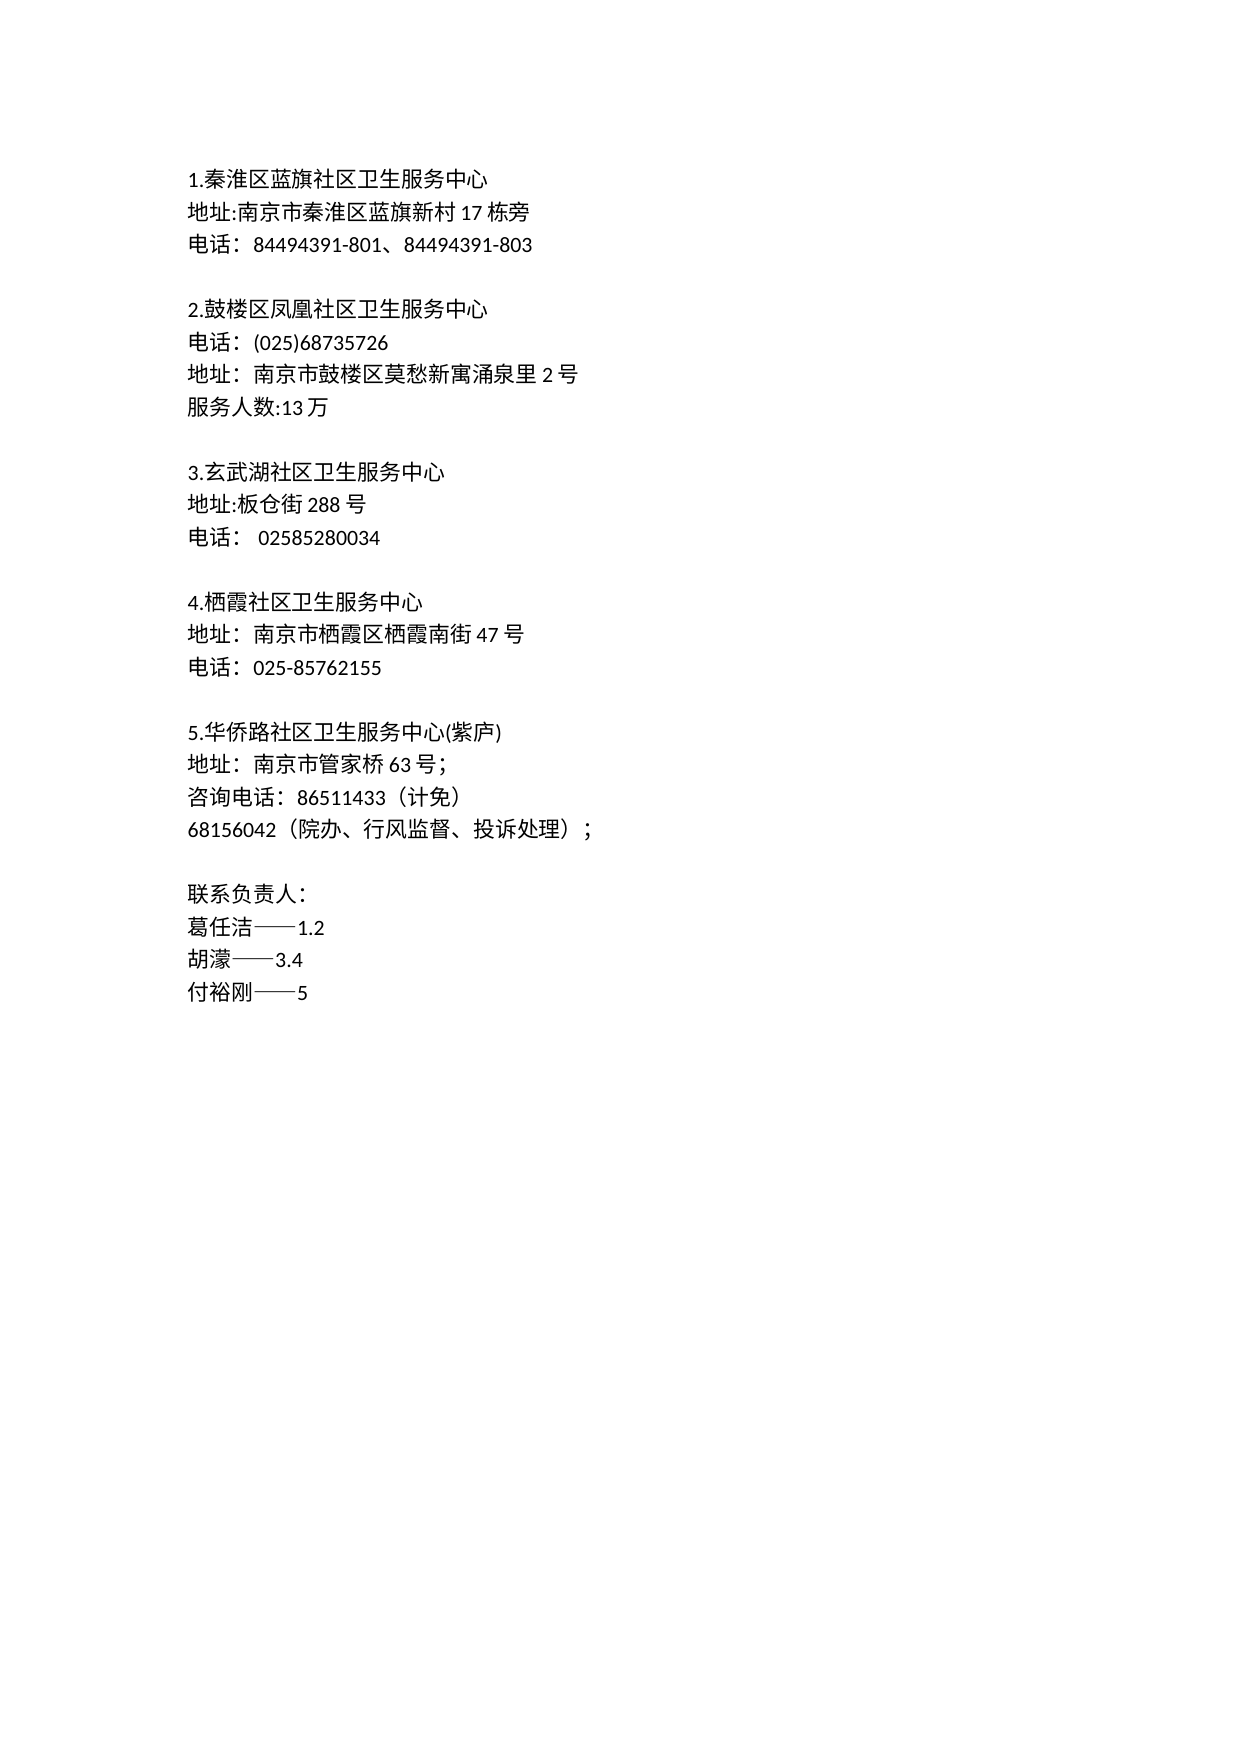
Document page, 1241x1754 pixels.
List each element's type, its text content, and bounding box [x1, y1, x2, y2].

text 地址：南京市管家桥63号； [187, 747, 1053, 779]
text 联系负责人： [187, 877, 1053, 909]
text 地址:南京市秦淮区蓝旗新村17栋旁 [187, 194, 1053, 227]
text 付裕刚——5 [187, 974, 1053, 1007]
text 68156042（院办、行风监督、投诉处理）； [187, 812, 1053, 844]
text 电话：84494391-801、84494391-803 [187, 227, 1053, 259]
text 胡濛——3.4 [187, 942, 1053, 974]
text 电话：025-85762155 [187, 649, 1053, 682]
text 1.秦淮区蓝旗社区卫生服务中心 [187, 162, 1053, 194]
text 2.鼓楼区凤凰社区卫生服务中心 [187, 292, 1053, 324]
text 地址:板仓街288号 [187, 487, 1053, 519]
text 3.玄武湖社区卫生服务中心 [187, 454, 1053, 487]
text 地址：南京市栖霞区栖霞南街47号 [187, 617, 1053, 649]
text 5.华侨路社区卫生服务中心(紫庐) [187, 714, 1053, 747]
text 4.栖霞社区卫生服务中心 [187, 584, 1053, 617]
text 地址：南京市鼓楼区莫愁新寓涌泉里2号 [187, 357, 1053, 389]
text 电话： 02585280034 [187, 519, 1053, 552]
text 服务人数:13万 [187, 389, 1053, 422]
text 咨询电话：86511433（计免） [187, 779, 1053, 812]
text 电话：(025)68735726 [187, 324, 1053, 357]
text 葛任洁——1.2 [187, 909, 1053, 942]
